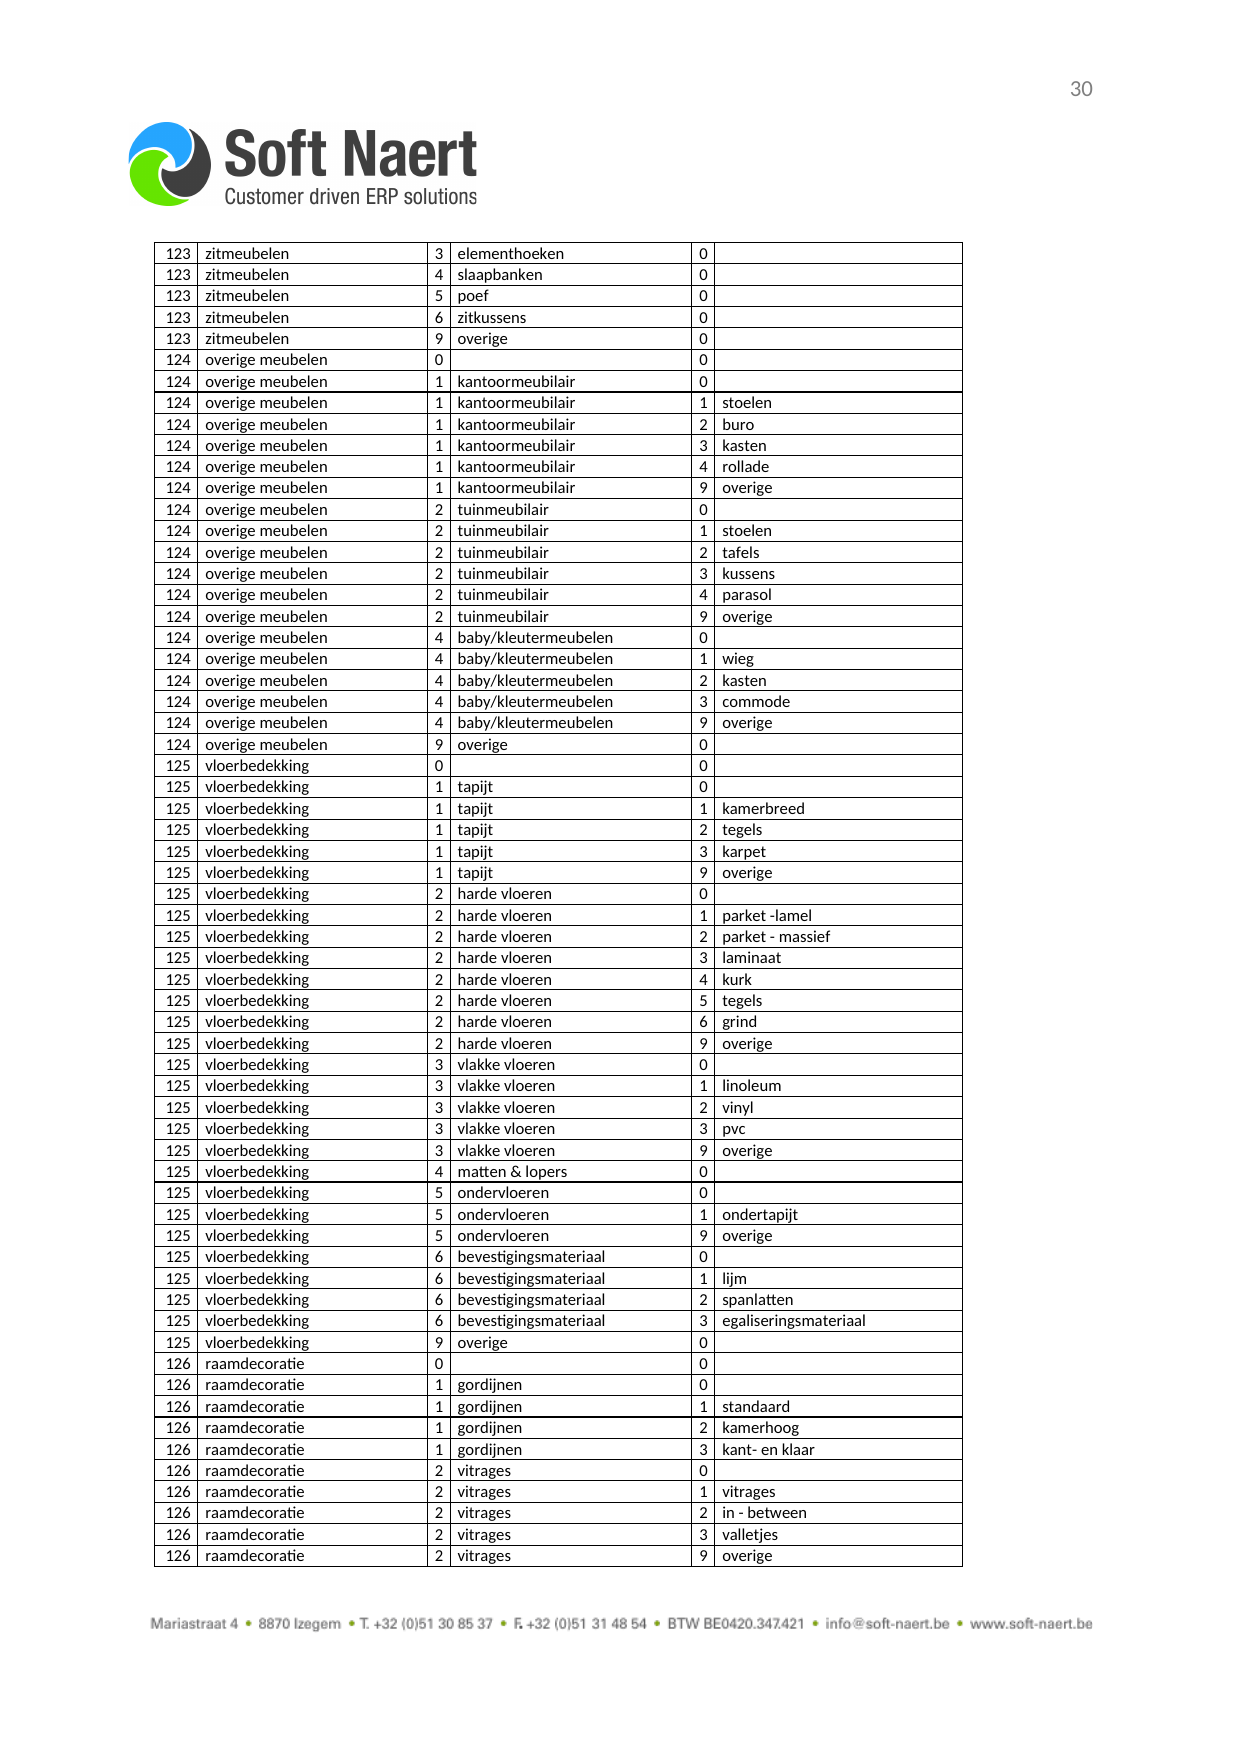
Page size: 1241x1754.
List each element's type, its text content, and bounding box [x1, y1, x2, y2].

table_cell 6 [428, 307, 450, 327]
table_cell 9 [428, 734, 450, 754]
table_cell 125 [155, 1311, 197, 1331]
table_cell [451, 1353, 691, 1374]
table_cell 0 [428, 1353, 450, 1374]
table_cell 3 [692, 1439, 714, 1459]
table_cell tuinmeubilair [451, 563, 691, 583]
table_cell 124 [155, 414, 197, 434]
table_cell 124 [155, 627, 197, 648]
table_cell tuinmeubilair [451, 585, 691, 605]
table_cell 6 [692, 1012, 714, 1032]
table_cell [715, 264, 962, 284]
table_cell raamdecoratie [198, 1546, 427, 1566]
table_cell overige [451, 1332, 691, 1352]
table_cell 125 [155, 1161, 197, 1181]
table_cell 3 [692, 1311, 714, 1331]
table_cell vitrages [451, 1546, 691, 1566]
table_cell [715, 1054, 962, 1075]
table_cell laminaat [715, 948, 962, 968]
table_cell spanlatten [715, 1289, 962, 1309]
table_cell 2 [692, 1289, 714, 1309]
table_cell 126 [155, 1439, 197, 1459]
table_cell 0 [428, 755, 450, 776]
table_cell 5 [692, 990, 714, 1011]
table_cell 125 [155, 1076, 197, 1096]
table_cell overige meubelen [198, 499, 427, 519]
table_cell 0 [692, 264, 714, 284]
table_cell 124 [155, 478, 197, 498]
table_cell gordijnen [451, 1418, 691, 1438]
table_cell 1 [428, 862, 450, 882]
table_cell 125 [155, 948, 197, 968]
table_cell 0 [692, 777, 714, 797]
table_cell parasol [715, 585, 962, 605]
table_cell zitmeubelen [198, 264, 427, 284]
table_cell 2 [428, 585, 450, 605]
table_cell 125 [155, 1119, 197, 1139]
table_cell [715, 1332, 962, 1352]
table_cell 124 [155, 713, 197, 733]
table_cell 3 [692, 948, 714, 968]
table_cell 3 [692, 435, 714, 455]
table_cell vloerbedekking [198, 1161, 427, 1181]
table_cell 0 [692, 243, 714, 263]
table_cell 3 [428, 1140, 450, 1160]
table_cell vlakke vloeren [451, 1119, 691, 1139]
table_cell 124 [155, 371, 197, 391]
table_cell 2 [692, 926, 714, 947]
table_cell gordijnen [451, 1439, 691, 1459]
table_cell kantoormeubilair [451, 393, 691, 413]
table_cell 1 [428, 371, 450, 391]
table_cell overige [715, 478, 962, 498]
table_cell 125 [155, 1097, 197, 1117]
table_cell 2 [692, 1418, 714, 1438]
table_cell 125 [155, 820, 197, 840]
table_cell 125 [155, 884, 197, 904]
table_cell 125 [155, 841, 197, 861]
table_cell 0 [692, 755, 714, 776]
table_cell overige [715, 1033, 962, 1053]
table_cell 1 [692, 905, 714, 925]
table_cell 2 [428, 563, 450, 583]
table_cell 3 [428, 243, 450, 263]
table_cell 3 [428, 1076, 450, 1096]
table_cell vloerbedekking [198, 1119, 427, 1139]
table_cell 2 [428, 1033, 450, 1053]
table_cell lijm [715, 1268, 962, 1288]
table_cell vloerbedekking [198, 1247, 427, 1267]
table_cell 125 [155, 926, 197, 947]
table_cell 2 [692, 414, 714, 434]
table_cell 1 [692, 1204, 714, 1224]
table_cell 126 [155, 1418, 197, 1438]
table_cell vloerbedekking [198, 862, 427, 882]
table_cell 2 [428, 1012, 450, 1032]
table_cell 1 [428, 1439, 450, 1459]
table_cell 3 [428, 1097, 450, 1117]
table_cell 4 [428, 713, 450, 733]
table_cell 126 [155, 1375, 197, 1395]
table_cell 1 [428, 435, 450, 455]
table_cell 125 [155, 755, 197, 776]
table_cell kantoormeubilair [451, 371, 691, 391]
table_cell 2 [692, 1503, 714, 1523]
table_cell 125 [155, 905, 197, 925]
table_cell 123 [155, 243, 197, 263]
table_cell 1 [428, 1396, 450, 1416]
table_cell 123 [155, 264, 197, 284]
table_cell 125 [155, 798, 197, 818]
table_cell tegels [715, 990, 962, 1011]
table_cell harde vloeren [451, 905, 691, 925]
table_cell 2 [692, 820, 714, 840]
table_cell parket -lamel [715, 905, 962, 925]
table_cell overige meubelen [198, 414, 427, 434]
table_cell harde vloeren [451, 884, 691, 904]
table_cell gordijnen [451, 1396, 691, 1416]
table_cell zitmeubelen [198, 286, 427, 306]
table_cell 4 [428, 649, 450, 669]
table_cell zitmeubelen [198, 328, 427, 349]
table_cell 123 [155, 286, 197, 306]
table_cell 9 [428, 1332, 450, 1352]
table_cell 1 [692, 1076, 714, 1096]
table_cell [715, 286, 962, 306]
table_cell 2 [692, 670, 714, 690]
table_cell raamdecoratie [198, 1353, 427, 1374]
table_cell 5 [428, 1225, 450, 1246]
table_cell [715, 734, 962, 754]
table_cell overige meubelen [198, 627, 427, 648]
table_cell 2 [428, 1481, 450, 1502]
table_cell 0 [692, 1375, 714, 1395]
table_cell 9 [692, 478, 714, 498]
table_cell bevestigingsmateriaal [451, 1247, 691, 1267]
table_cell 125 [155, 1183, 197, 1203]
table_cell [715, 627, 962, 648]
table_cell overige meubelen [198, 456, 427, 477]
table_cell matten & lopers [451, 1161, 691, 1181]
table_cell vitrages [451, 1481, 691, 1502]
table_cell raamdecoratie [198, 1396, 427, 1416]
table_cell 4 [428, 627, 450, 648]
picture [128, 122, 477, 206]
table_cell 4 [692, 585, 714, 605]
table_cell raamdecoratie [198, 1439, 427, 1459]
table_cell gordijnen [451, 1375, 691, 1395]
table_cell 125 [155, 1225, 197, 1246]
table_cell 1 [428, 1418, 450, 1438]
table_cell overige meubelen [198, 649, 427, 669]
table_cell harde vloeren [451, 990, 691, 1011]
table_cell 2 [428, 521, 450, 541]
table_cell 6 [428, 1268, 450, 1288]
table_cell 0 [692, 371, 714, 391]
table_cell harde vloeren [451, 926, 691, 947]
table_cell 0 [692, 499, 714, 519]
table_cell vloerbedekking [198, 1183, 427, 1203]
table_cell overige meubelen [198, 734, 427, 754]
table_cell 125 [155, 969, 197, 989]
table_cell 3 [692, 563, 714, 583]
table_cell kant- en klaar [715, 1439, 962, 1459]
table_cell 125 [155, 862, 197, 882]
table_cell baby/kleutermeubelen [451, 627, 691, 648]
table_cell [715, 777, 962, 797]
table_cell 2 [428, 499, 450, 519]
table_cell vlakke vloeren [451, 1076, 691, 1096]
table_cell vitrages [451, 1524, 691, 1544]
table_cell overige [451, 734, 691, 754]
table_cell raamdecoratie [198, 1418, 427, 1438]
table_cell 2 [428, 926, 450, 947]
table_cell 0 [692, 1332, 714, 1352]
table_cell 0 [692, 286, 714, 306]
table_cell 1 [428, 798, 450, 818]
table_cell 9 [692, 1225, 714, 1246]
table_cell 124 [155, 499, 197, 519]
table_cell 124 [155, 649, 197, 669]
table_cell wieg [715, 649, 962, 669]
table_cell buro [715, 414, 962, 434]
table_cell ondervloeren [451, 1183, 691, 1203]
table_cell 0 [692, 350, 714, 370]
table_cell 126 [155, 1524, 197, 1544]
table_cell 124 [155, 734, 197, 754]
table_cell 2 [428, 606, 450, 626]
table_cell overige meubelen [198, 563, 427, 583]
table_cell vitrages [715, 1481, 962, 1502]
table_cell baby/kleutermeubelen [451, 670, 691, 690]
table_cell 1 [692, 1481, 714, 1502]
table_cell raamdecoratie [198, 1503, 427, 1523]
table_cell overige meubelen [198, 393, 427, 413]
table_cell bevestigingsmateriaal [451, 1289, 691, 1309]
table_cell vloerbedekking [198, 1097, 427, 1117]
table_cell 0 [692, 328, 714, 349]
table_cell 0 [692, 307, 714, 327]
table_cell [715, 1247, 962, 1267]
table_cell tegels [715, 820, 962, 840]
table_cell stoelen [715, 393, 962, 413]
table_cell egaliseringsmateriaal [715, 1311, 962, 1331]
table_cell tapijt [451, 841, 691, 861]
table_cell [715, 1460, 962, 1480]
table_cell 1 [428, 841, 450, 861]
table_cell overige [715, 713, 962, 733]
table_cell 123 [155, 307, 197, 327]
table_cell [715, 328, 962, 349]
table_cell vloerbedekking [198, 905, 427, 925]
table_cell vloerbedekking [198, 1204, 427, 1224]
table_cell 126 [155, 1460, 197, 1480]
table_cell overige meubelen [198, 371, 427, 391]
table_cell 2 [428, 1503, 450, 1523]
table_cell zitmeubelen [198, 243, 427, 263]
table_cell 6 [428, 1289, 450, 1309]
table_cell 9 [428, 328, 450, 349]
table_cell vloerbedekking [198, 1225, 427, 1246]
table_cell 5 [428, 1204, 450, 1224]
table_cell tuinmeubilair [451, 542, 691, 562]
table_cell 124 [155, 393, 197, 413]
table_cell raamdecoratie [198, 1481, 427, 1502]
table_cell kamerhoog [715, 1418, 962, 1438]
table_cell vloerbedekking [198, 990, 427, 1011]
table_cell baby/kleutermeubelen [451, 691, 691, 712]
table_cell vloerbedekking [198, 798, 427, 818]
table_cell bevestigingsmateriaal [451, 1268, 691, 1288]
table_cell [715, 371, 962, 391]
table_cell raamdecoratie [198, 1524, 427, 1544]
table_cell standaard [715, 1396, 962, 1416]
table_cell 1 [692, 798, 714, 818]
table_cell overige meubelen [198, 606, 427, 626]
table_cell vloerbedekking [198, 820, 427, 840]
table_cell kurk [715, 969, 962, 989]
table_cell tapijt [451, 777, 691, 797]
table_cell 126 [155, 1481, 197, 1502]
table_cell 9 [692, 862, 714, 882]
table_cell 9 [692, 713, 714, 733]
table_cell 9 [692, 1033, 714, 1053]
table_cell tafels [715, 542, 962, 562]
table_cell 3 [428, 1119, 450, 1139]
table_cell 2 [428, 1460, 450, 1480]
table_cell 2 [692, 1097, 714, 1117]
table_cell 1 [428, 777, 450, 797]
table_cell 3 [692, 691, 714, 712]
table_cell kantoormeubilair [451, 435, 691, 455]
table_cell vitrages [451, 1460, 691, 1480]
table_cell overige [715, 1140, 962, 1160]
table_cell 1 [428, 393, 450, 413]
table_cell linoleum [715, 1076, 962, 1096]
table_cell harde vloeren [451, 1012, 691, 1032]
table_cell 3 [428, 1054, 450, 1075]
table_cell 126 [155, 1396, 197, 1416]
table_cell 3 [692, 1524, 714, 1544]
table_cell [715, 1183, 962, 1203]
table_cell 1 [428, 456, 450, 477]
table_cell 1 [692, 1268, 714, 1288]
table_cell [715, 307, 962, 327]
table_cell overige [451, 328, 691, 349]
table_cell tapijt [451, 820, 691, 840]
table_cell pvc [715, 1119, 962, 1139]
table_cell 124 [155, 563, 197, 583]
table_cell overige [715, 1225, 962, 1246]
table_cell 4 [692, 969, 714, 989]
table_cell vloerbedekking [198, 777, 427, 797]
table_cell 125 [155, 1033, 197, 1053]
table_cell 126 [155, 1503, 197, 1523]
table_cell 1 [428, 1375, 450, 1395]
table_cell tapijt [451, 862, 691, 882]
table_cell vitrages [451, 1503, 691, 1523]
table_cell [451, 755, 691, 776]
table_cell 124 [155, 542, 197, 562]
table_cell 1 [428, 820, 450, 840]
table_cell 2 [428, 1524, 450, 1544]
table_cell 126 [155, 1546, 197, 1566]
table_cell overige meubelen [198, 585, 427, 605]
table_cell karpet [715, 841, 962, 861]
table_cell kasten [715, 670, 962, 690]
table_cell 3 [692, 841, 714, 861]
table_cell vloerbedekking [198, 1268, 427, 1288]
table_cell vlakke vloeren [451, 1140, 691, 1160]
table_cell 1 [428, 414, 450, 434]
table_cell 0 [692, 1161, 714, 1181]
table_cell 124 [155, 521, 197, 541]
table_cell vloerbedekking [198, 1332, 427, 1352]
table_cell vloerbedekking [198, 948, 427, 968]
table_cell elementhoeken [451, 243, 691, 263]
table_cell overige meubelen [198, 435, 427, 455]
table_cell overige meubelen [198, 350, 427, 370]
table_cell 0 [692, 1183, 714, 1203]
table_cell overige [715, 606, 962, 626]
table_cell overige meubelen [198, 691, 427, 712]
table_cell 2 [428, 948, 450, 968]
table_cell 125 [155, 1204, 197, 1224]
table_cell stoelen [715, 521, 962, 541]
table_cell kantoormeubilair [451, 414, 691, 434]
table_cell overige meubelen [198, 521, 427, 541]
table_cell vloerbedekking [198, 841, 427, 861]
table_cell overige meubelen [198, 542, 427, 562]
table_cell ondervloeren [451, 1204, 691, 1224]
table_cell 6 [428, 1247, 450, 1267]
table_cell 2 [692, 542, 714, 562]
table_cell bevestigingsmateriaal [451, 1311, 691, 1331]
table_cell 0 [692, 1054, 714, 1075]
table_cell commode [715, 691, 962, 712]
table_cell [715, 499, 962, 519]
table_cell 124 [155, 606, 197, 626]
table_cell vloerbedekking [198, 1012, 427, 1032]
table_cell 125 [155, 1247, 197, 1267]
table_cell in - between [715, 1503, 962, 1523]
table_cell vloerbedekking [198, 969, 427, 989]
table_cell 4 [428, 264, 450, 284]
table_cell 124 [155, 350, 197, 370]
table_cell baby/kleutermeubelen [451, 649, 691, 669]
table_cell poef [451, 286, 691, 306]
table_cell 2 [428, 969, 450, 989]
table_cell slaapbanken [451, 264, 691, 284]
table_cell 125 [155, 1054, 197, 1075]
table_cell vinyl [715, 1097, 962, 1117]
table_cell tuinmeubilair [451, 521, 691, 541]
table_cell [715, 1161, 962, 1181]
table_cell parket - massief [715, 926, 962, 947]
table_cell kasten [715, 435, 962, 455]
table_cell raamdecoratie [198, 1375, 427, 1395]
table_cell 2 [428, 884, 450, 904]
table_cell zitkussens [451, 307, 691, 327]
table_cell 9 [692, 1546, 714, 1566]
table_cell 1 [692, 1396, 714, 1416]
table_cell tapijt [451, 798, 691, 818]
table_cell 4 [428, 670, 450, 690]
table_cell 125 [155, 777, 197, 797]
table_cell 4 [692, 456, 714, 477]
table_cell 124 [155, 585, 197, 605]
table_cell 126 [155, 1353, 197, 1374]
table_cell valletjes [715, 1524, 962, 1544]
table_cell harde vloeren [451, 1033, 691, 1053]
table_cell 1 [692, 521, 714, 541]
table_cell 4 [428, 1161, 450, 1181]
table_cell 0 [692, 1353, 714, 1374]
table_cell 0 [692, 1247, 714, 1267]
table_cell 123 [155, 328, 197, 349]
table_cell harde vloeren [451, 948, 691, 968]
table_cell ondertapijt [715, 1204, 962, 1224]
table_cell kantoormeubilair [451, 478, 691, 498]
table_cell kamerbreed [715, 798, 962, 818]
table_cell 125 [155, 1268, 197, 1288]
table_cell 4 [428, 691, 450, 712]
table_cell [451, 350, 691, 370]
table_cell vloerbedekking [198, 1033, 427, 1053]
table_cell 0 [692, 884, 714, 904]
table_cell 124 [155, 670, 197, 690]
table_cell 9 [692, 606, 714, 626]
table_cell vlakke vloeren [451, 1054, 691, 1075]
table_cell 2 [428, 542, 450, 562]
table_cell tuinmeubilair [451, 499, 691, 519]
table_cell raamdecoratie [198, 1460, 427, 1480]
table_cell 3 [692, 1119, 714, 1139]
table_cell 2 [428, 990, 450, 1011]
table_cell 124 [155, 691, 197, 712]
table_cell vloerbedekking [198, 884, 427, 904]
table_cell [715, 1353, 962, 1374]
table_cell 1 [692, 649, 714, 669]
table_cell [715, 884, 962, 904]
table_cell vloerbedekking [198, 1076, 427, 1096]
table_cell [715, 243, 962, 263]
table_cell 5 [428, 286, 450, 306]
table_cell 0 [692, 734, 714, 754]
table_cell vloerbedekking [198, 1054, 427, 1075]
table_cell overige meubelen [198, 713, 427, 733]
table_cell 125 [155, 990, 197, 1011]
table_cell [715, 1375, 962, 1395]
table_cell 0 [692, 1460, 714, 1480]
table_cell overige meubelen [198, 478, 427, 498]
table_cell 0 [692, 627, 714, 648]
table_cell [715, 350, 962, 370]
table_cell overige [715, 862, 962, 882]
table_cell 2 [428, 1546, 450, 1566]
table_cell kantoormeubilair [451, 456, 691, 477]
table_cell 124 [155, 456, 197, 477]
table_cell rollade [715, 456, 962, 477]
table_cell harde vloeren [451, 969, 691, 989]
table_cell grind [715, 1012, 962, 1032]
table_cell vloerbedekking [198, 926, 427, 947]
table_cell tuinmeubilair [451, 606, 691, 626]
table_cell 1 [692, 393, 714, 413]
table_cell 125 [155, 1140, 197, 1160]
table_cell 0 [428, 350, 450, 370]
table_cell [715, 755, 962, 776]
table_cell 9 [692, 1140, 714, 1160]
table_cell 125 [155, 1332, 197, 1352]
table_cell baby/kleutermeubelen [451, 713, 691, 733]
table_cell 125 [155, 1289, 197, 1309]
table_cell ondervloeren [451, 1225, 691, 1246]
table_cell 124 [155, 435, 197, 455]
table_cell 2 [428, 905, 450, 925]
table_cell vloerbedekking [198, 1289, 427, 1309]
table_cell 5 [428, 1183, 450, 1203]
table_cell overige meubelen [198, 670, 427, 690]
table_cell vlakke vloeren [451, 1097, 691, 1117]
table_cell zitmeubelen [198, 307, 427, 327]
table_cell vloerbedekking [198, 1311, 427, 1331]
table_cell vloerbedekking [198, 1140, 427, 1160]
table_cell 6 [428, 1311, 450, 1331]
table_cell vloerbedekking [198, 755, 427, 776]
table_cell 1 [428, 478, 450, 498]
table_cell kussens [715, 563, 962, 583]
table_cell overige [715, 1546, 962, 1566]
table_cell 125 [155, 1012, 197, 1032]
